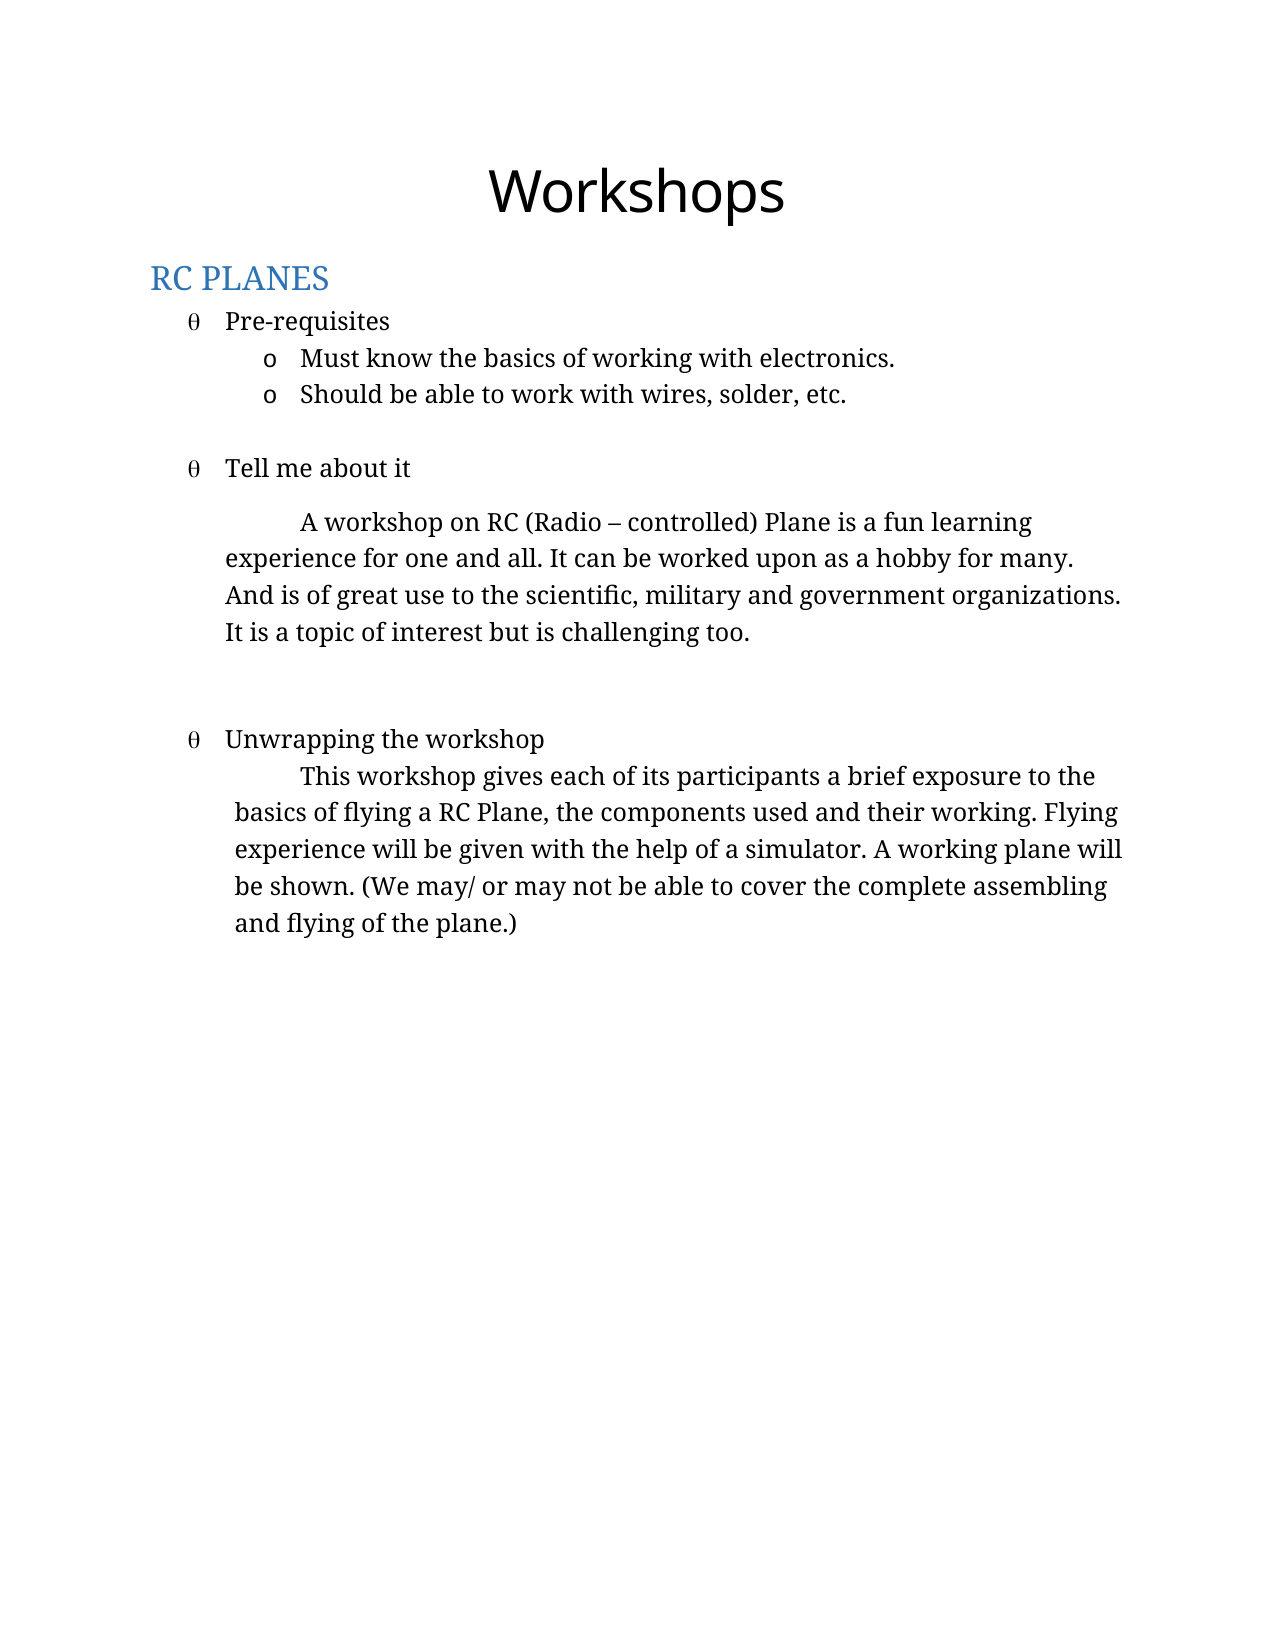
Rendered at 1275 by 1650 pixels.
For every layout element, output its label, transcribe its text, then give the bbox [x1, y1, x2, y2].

subtitle RC PLANES [150, 254, 1125, 300]
list Must know the basics of working with electronics. [262, 340, 1125, 374]
list Tell me about it [187, 451, 1125, 485]
text A workshop on RC (Radio – controlled) Plane is a fun learning experience for one and all. It can be worked upon as a hobby for many. And is of great use to the scientific, military and government organizations. It is a topic of interest but is challenging too. [225, 504, 1125, 649]
list Pre-requisites [187, 303, 1125, 337]
list This workshop gives each of its participants a brief exposure to the basics of flying a RC Plane, the components used and their working. Flying experience will be given with the help of a simulator. A working plane will be shown. (We may/ or may not be able to cover the complete assembling and flying of the plane.) [234, 758, 1125, 939]
title Workshops [150, 150, 1125, 229]
list Unwrapping the workshop [187, 722, 1125, 756]
list Should be able to work with wires, solder, etc. [262, 377, 1125, 411]
